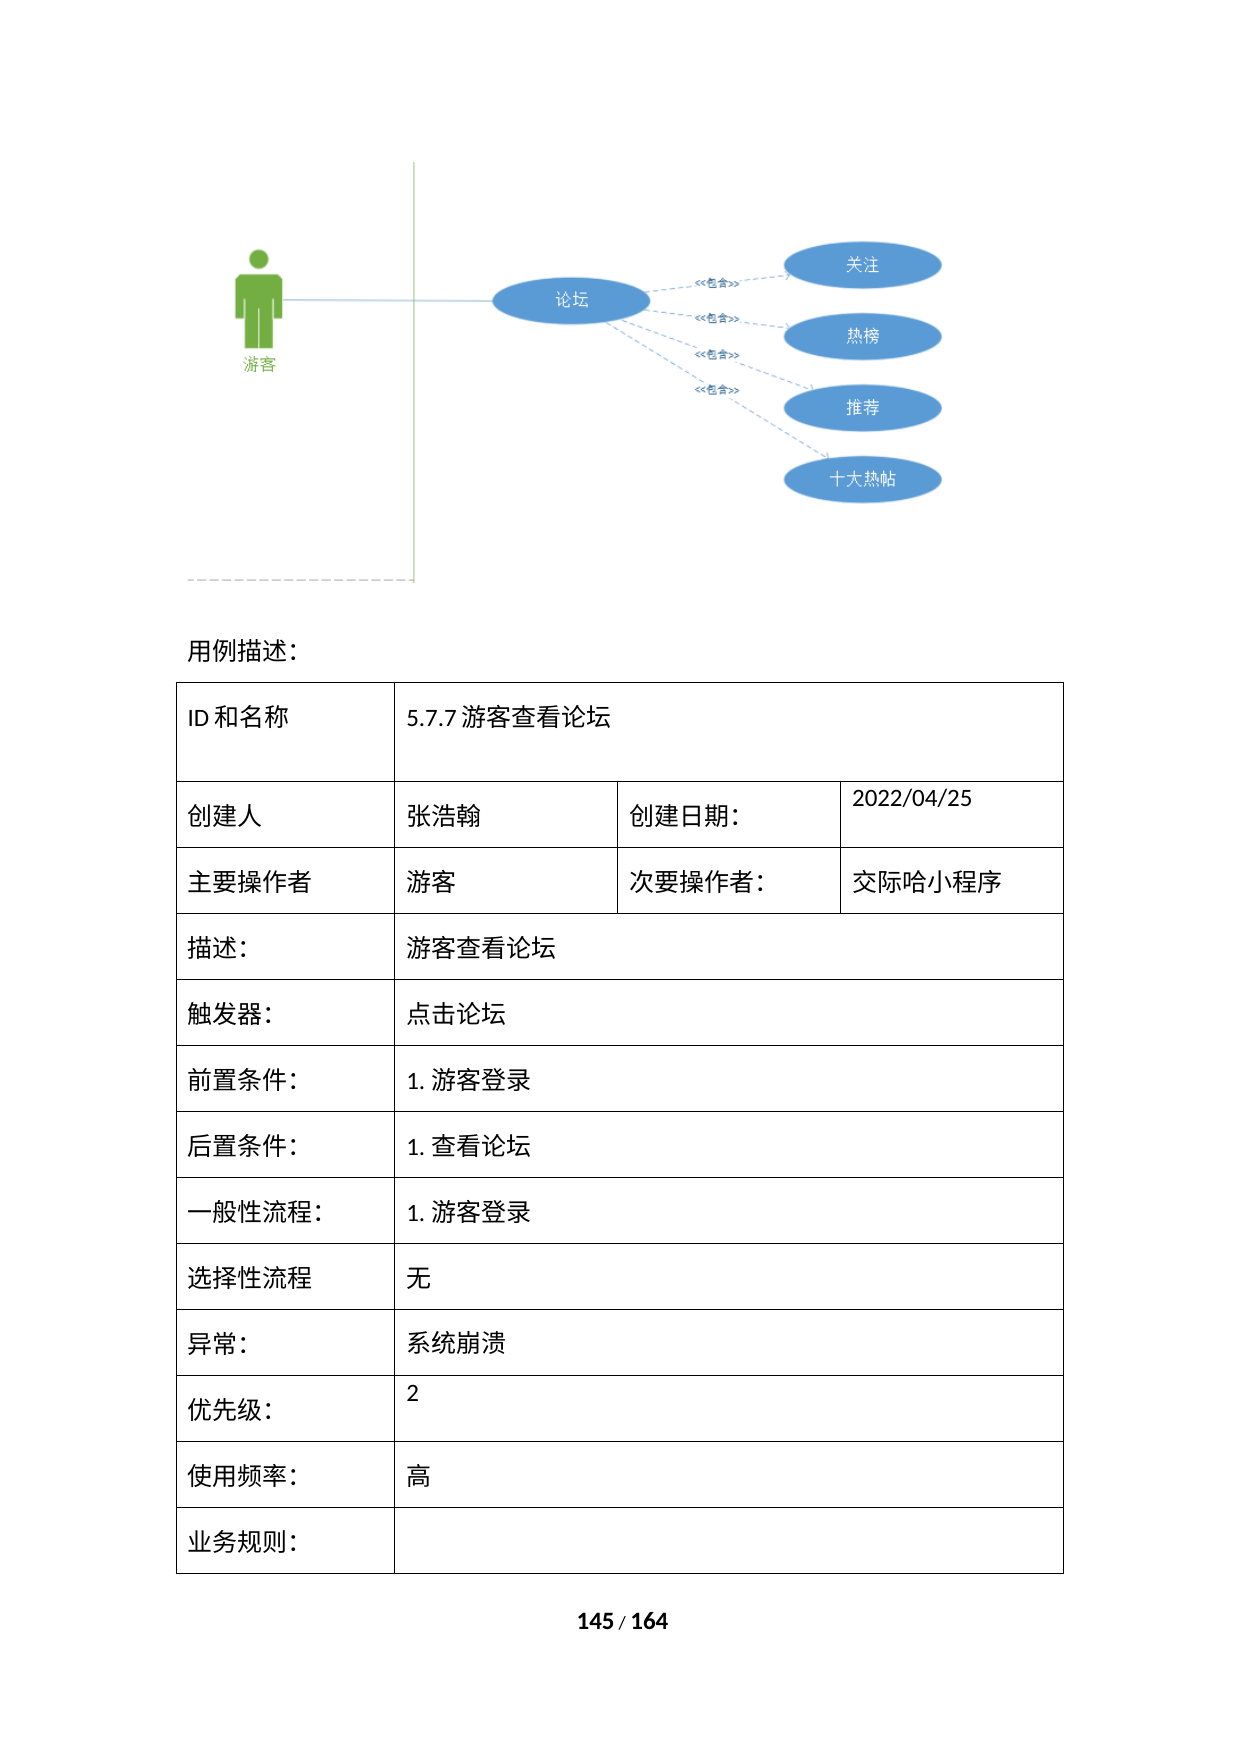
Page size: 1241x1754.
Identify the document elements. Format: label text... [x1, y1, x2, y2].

table_cell 主要操作者 [177, 848, 394, 913]
table_cell 优先级： [177, 1376, 394, 1441]
table_cell 触发器： [177, 980, 394, 1045]
table_cell 异常： [177, 1310, 394, 1375]
table_cell 系统崩溃 [395, 1310, 1063, 1375]
table_cell 交际哈小程序 [841, 848, 1063, 913]
table_cell 张浩翰 [395, 782, 617, 847]
table_cell 游客查看论坛 [395, 914, 1063, 979]
table_cell 创建人 [177, 782, 394, 847]
table_cell 一般性流程： [177, 1178, 394, 1243]
table_cell 次要操作者： [618, 848, 840, 913]
table_cell 点击论坛 [395, 980, 1063, 1045]
table_cell 高 [395, 1442, 1063, 1507]
table_cell 后置条件： [177, 1112, 394, 1177]
table_cell 描述： [177, 914, 394, 979]
text 用例描述： [187, 617, 1053, 682]
table_cell 前置条件： [177, 1046, 394, 1111]
table_cell 业务规则： [177, 1508, 394, 1573]
table_cell 游客 [395, 848, 617, 913]
table_cell 游客登录 [395, 1046, 1063, 1111]
table_cell 创建日期： [618, 782, 840, 847]
table_cell 1. 查看论坛 [395, 1112, 1063, 1177]
table_cell 使用频率： [177, 1442, 394, 1507]
table_cell 2022/04/25 [841, 782, 1063, 847]
table_cell 无 [395, 1244, 1063, 1309]
picture [187, 162, 1053, 583]
table_cell [395, 1508, 1063, 1573]
table_header 5.7.7游客查看论坛 [395, 683, 1063, 781]
table_cell 2 [395, 1376, 1063, 1441]
table_cell 选择性流程 [177, 1244, 394, 1309]
table_cell 游客登录 [395, 1178, 1063, 1243]
table_header ID和名称 [177, 683, 394, 781]
